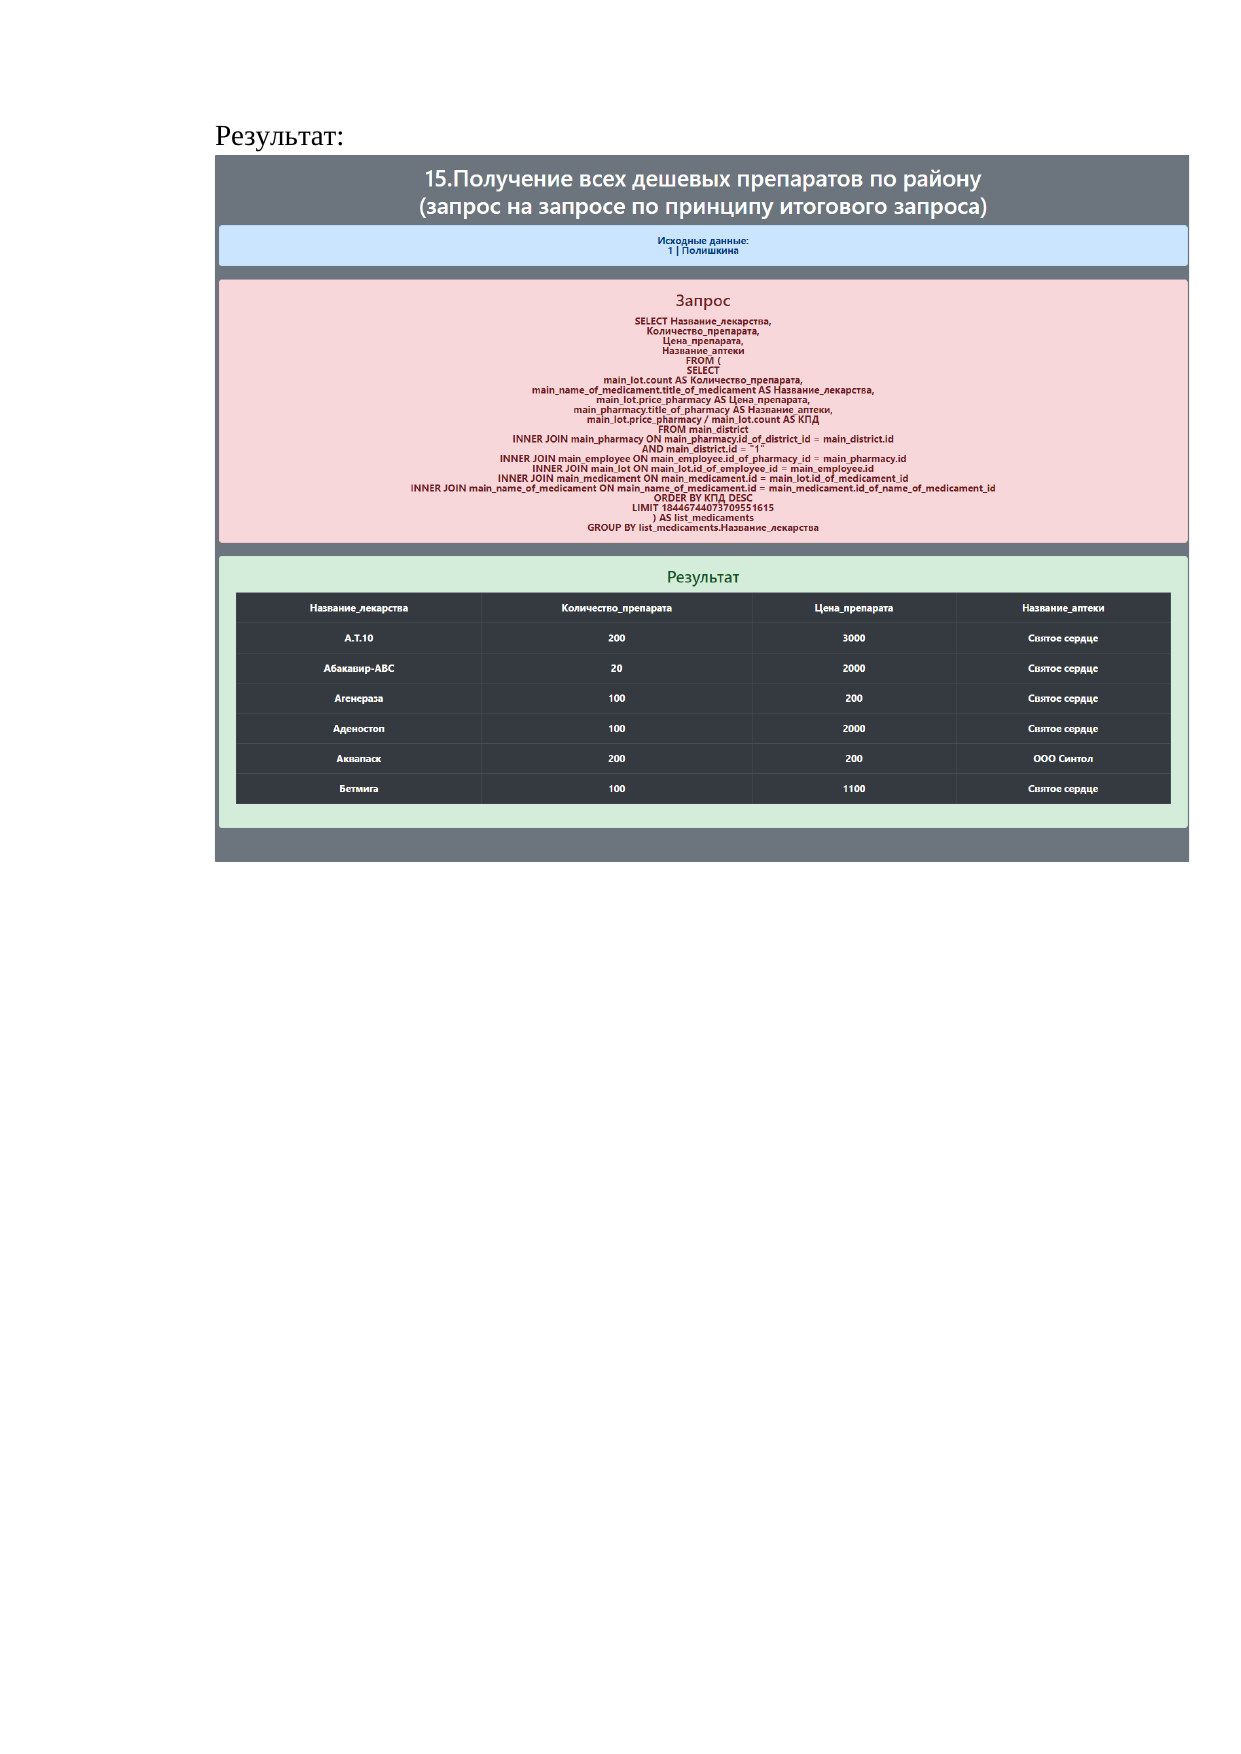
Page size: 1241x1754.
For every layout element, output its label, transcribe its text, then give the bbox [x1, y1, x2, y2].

picture [214, 155, 1190, 862]
